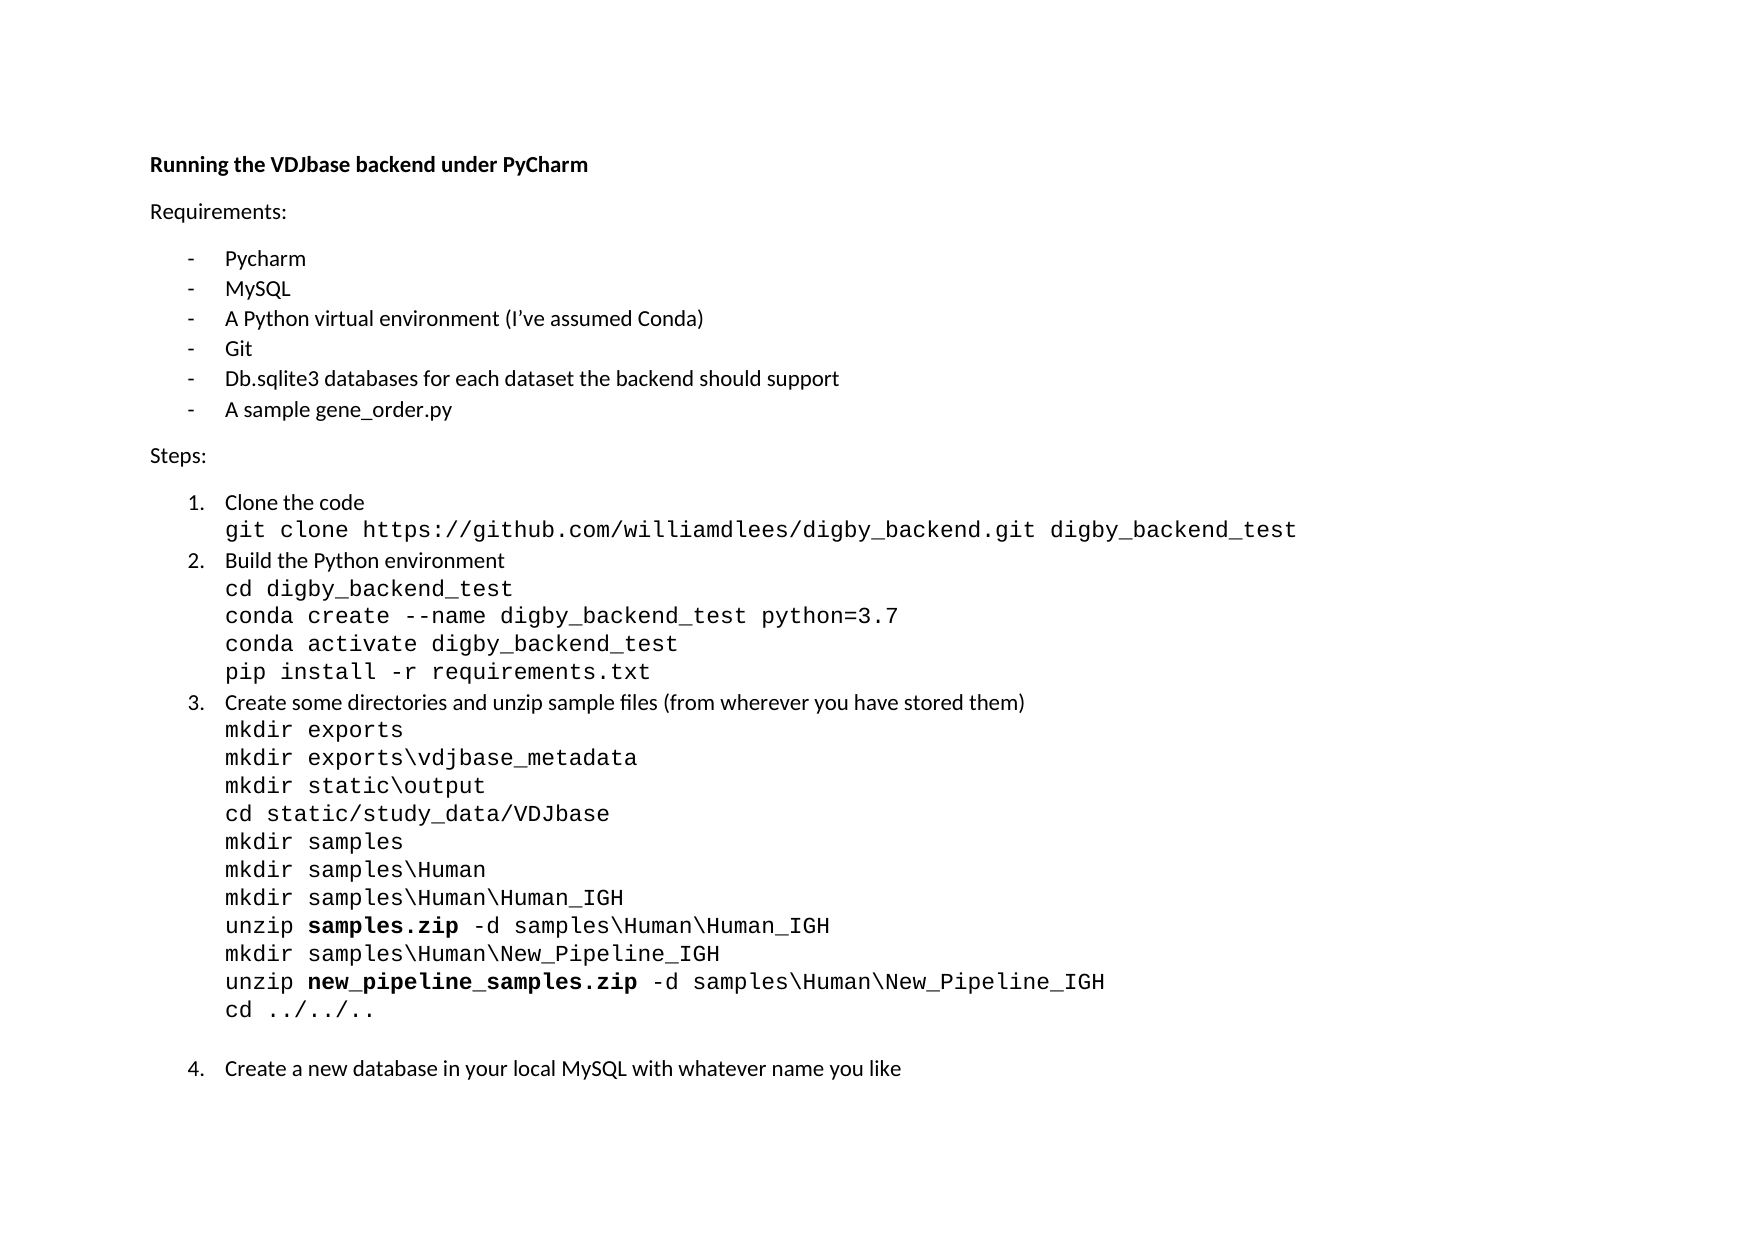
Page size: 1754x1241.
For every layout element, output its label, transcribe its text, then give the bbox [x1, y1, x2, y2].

list Build the Python environment [187, 547, 1604, 575]
list Clone the code [187, 488, 1604, 517]
list A sample gene_order.py [187, 395, 1604, 423]
list mkdir samples\Human [225, 858, 1604, 884]
list mkdir static\output [225, 774, 1604, 801]
list mkdir samples\Human\Human_IGH [225, 886, 1604, 912]
list cd digby_backend_test conda create --name digby_backend_test python=3.7 conda activate digby_backend_test [225, 577, 1604, 659]
text Requirements: [150, 197, 1604, 225]
list Db.sqlite3 databases for each dataset the backend should support [187, 364, 1604, 393]
list Create some directories and unzip sample files (from wherever you have stored them) [187, 688, 1604, 717]
list git clone https://github.com/williamdlees/digby_backend.git digby_backend_test [225, 519, 1604, 545]
list mkdir exports\vdjbase_metadata [225, 747, 1604, 773]
list pip install -r requirements.txt [225, 661, 1604, 687]
list unzip samples.zip -d samples\Human\Human_IGH [225, 914, 1604, 940]
list mkdir samples [225, 830, 1604, 856]
list unzip new_pipeline_samples.zip -d samples\Human\New_Pipeline_IGH [225, 970, 1604, 996]
list Git [187, 334, 1604, 362]
list Create a new database in your local MySQL with whatever name you like [187, 1054, 1604, 1082]
text Running the VDJbase backend under PyCharm [150, 150, 1604, 178]
list Pycharm [187, 244, 1604, 272]
list mkdir samples\Human\New_Pipeline_IGH [225, 942, 1604, 968]
text Steps: [150, 442, 1604, 470]
list cd ../../.. [225, 998, 1604, 1024]
list cd static/study_data/VDJbase [225, 802, 1604, 828]
list mkdir exports [225, 719, 1604, 745]
list A Python virtual environment (I’ve assumed Conda) [187, 304, 1604, 332]
list MySQL [187, 274, 1604, 302]
